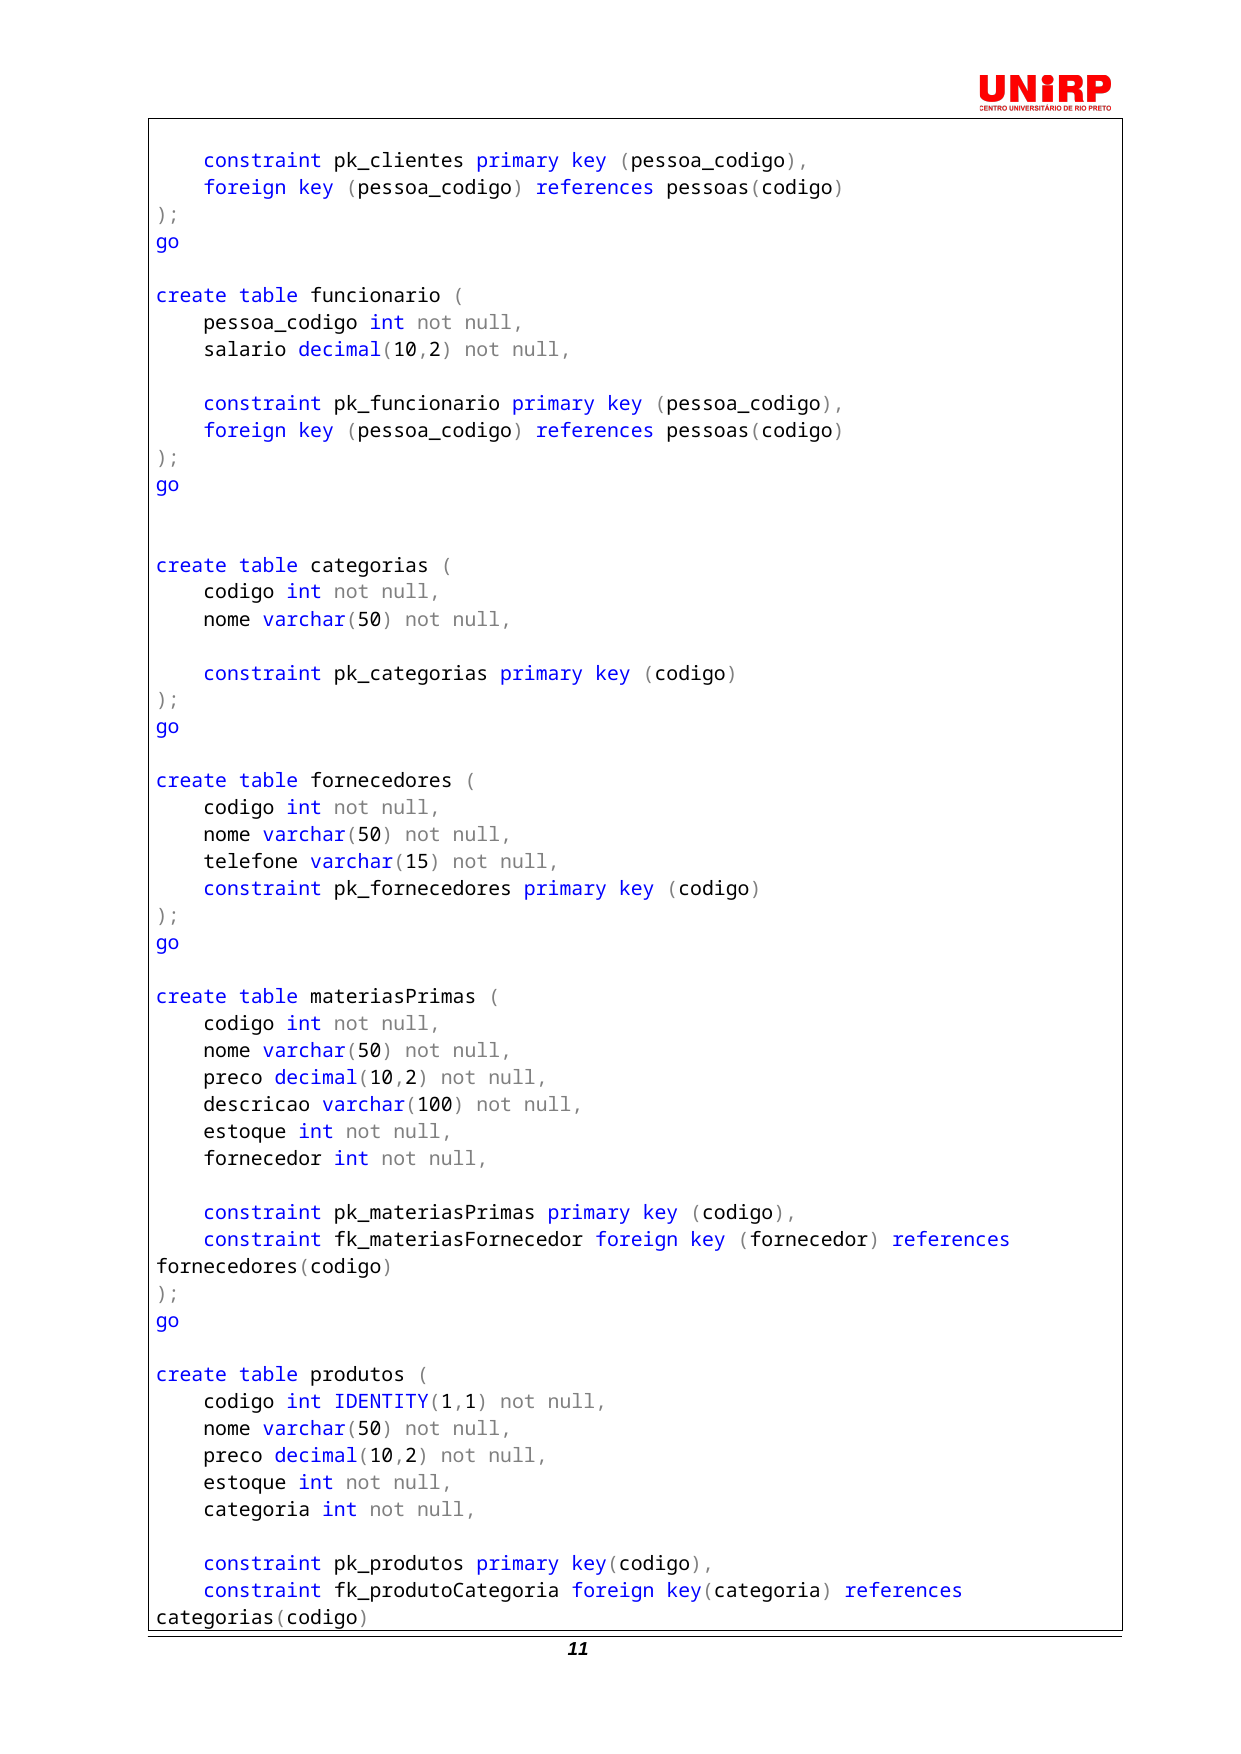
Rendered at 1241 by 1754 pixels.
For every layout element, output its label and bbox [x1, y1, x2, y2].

table_cell [149, 119, 1122, 1630]
picture [979, 75, 1111, 111]
